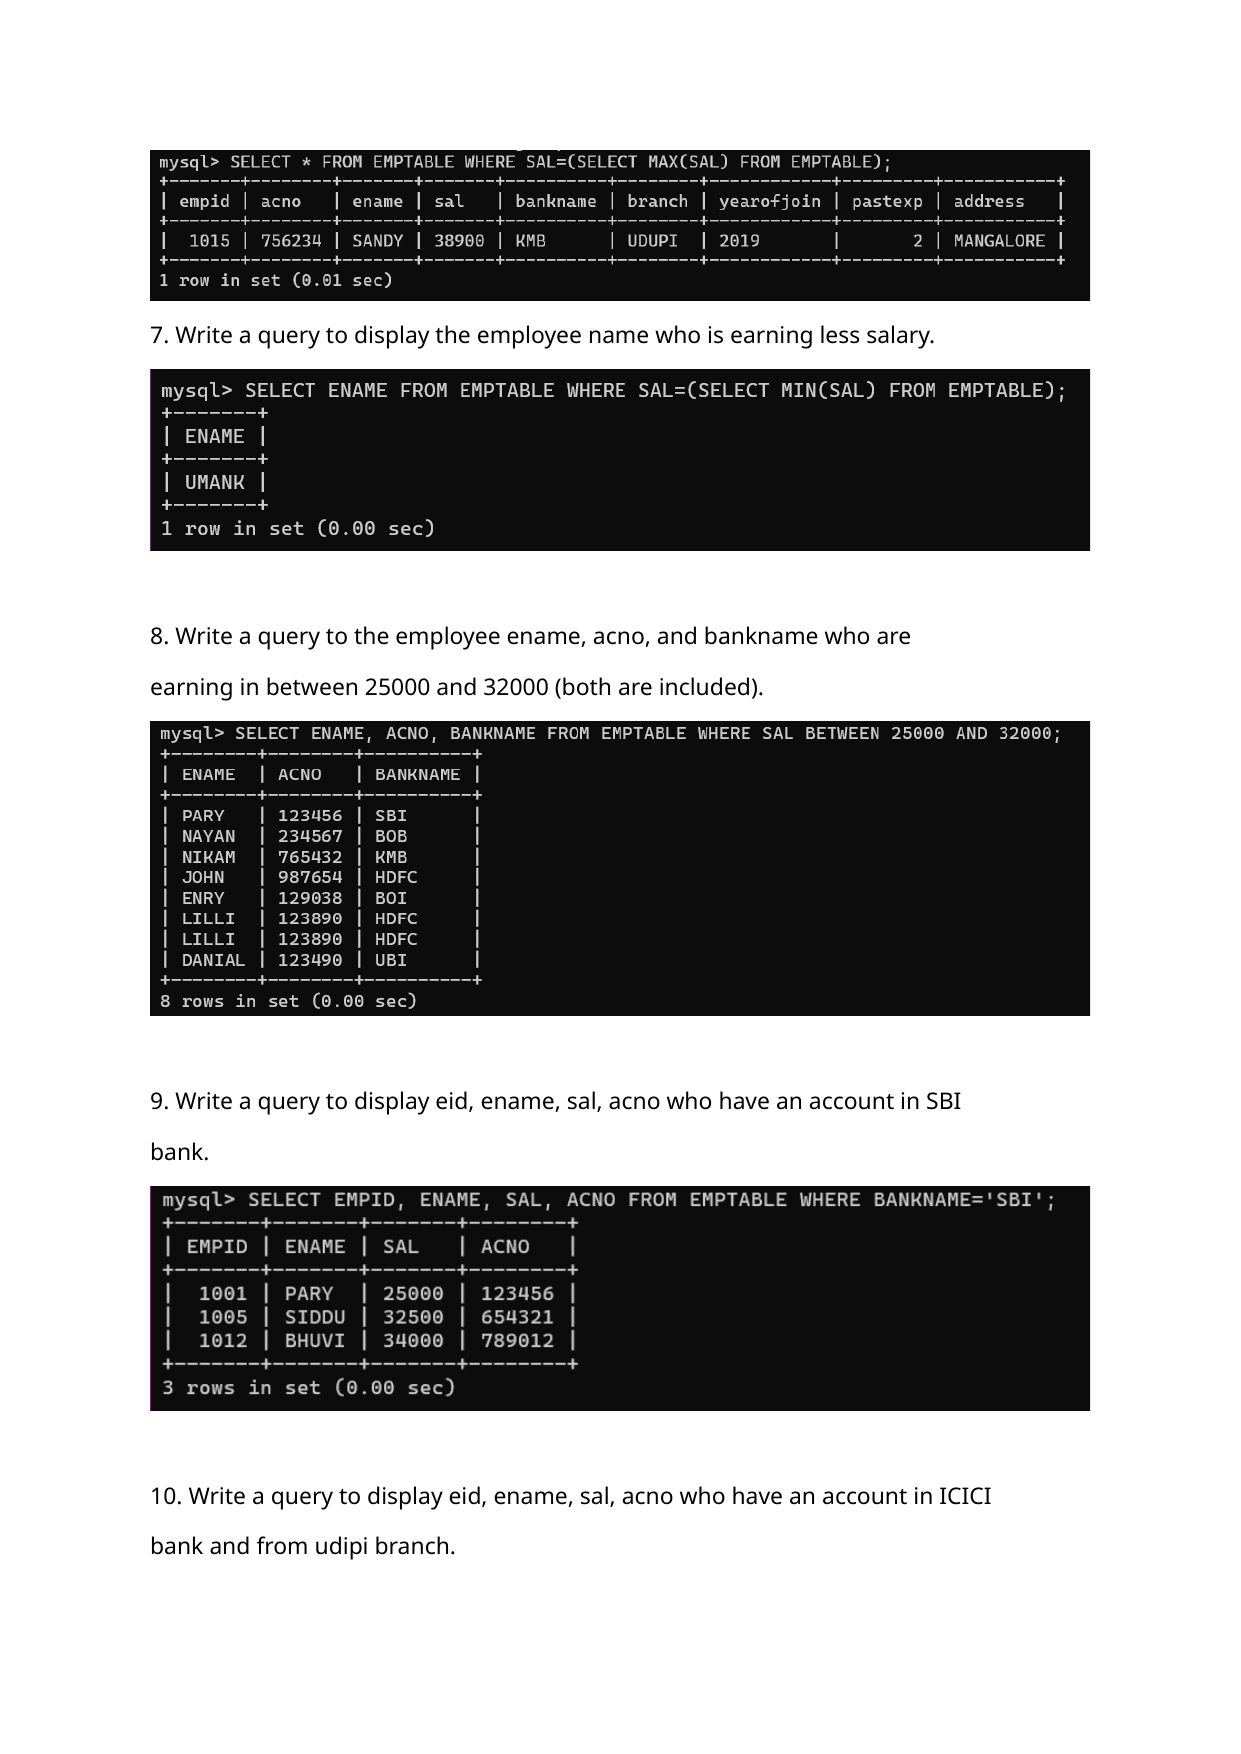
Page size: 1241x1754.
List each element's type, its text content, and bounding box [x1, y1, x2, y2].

text 7. Write a query to display the employee name who is earning less salary. [150, 319, 1090, 351]
text 9. Write a query to display eid, ename, sal, acno who have an account in SBI [150, 1085, 1090, 1117]
picture [150, 1186, 1091, 1411]
text bank and from udipi branch. [150, 1530, 1090, 1561]
text 8. Write a query to the employee ename, acno, and bankname who are [150, 620, 1090, 651]
picture [150, 721, 1091, 1016]
text earning in between 25000 and 32000 (both are included). [150, 671, 1090, 702]
picture [150, 369, 1091, 551]
text 10. Write a query to display eid, ename, sal, acno who have an account in ICICI [150, 1480, 1090, 1511]
picture [150, 150, 1091, 301]
text bank. [150, 1136, 1090, 1167]
